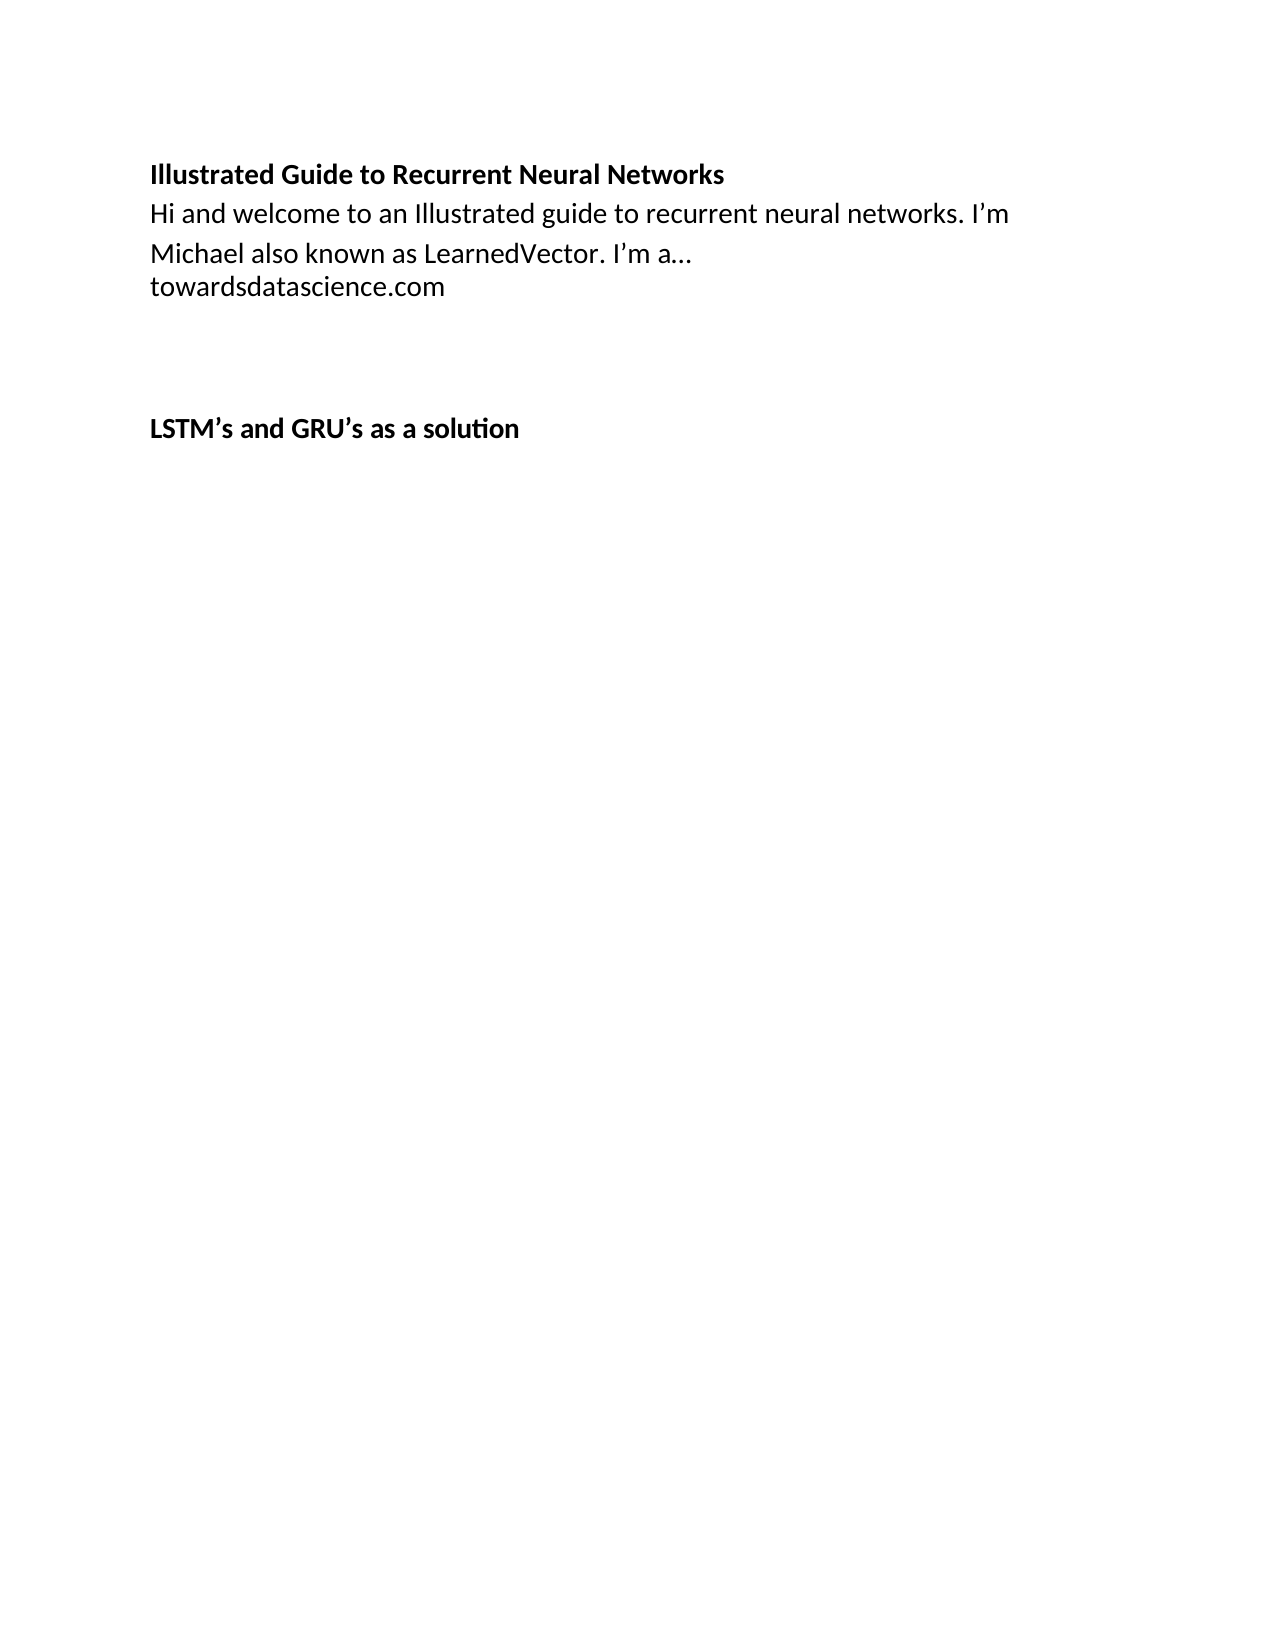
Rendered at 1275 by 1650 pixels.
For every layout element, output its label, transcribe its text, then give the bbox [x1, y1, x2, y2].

subtitle Illustrated Guide to Recurrent Neural Networks [150, 156, 1246, 192]
text towardsdatascience.com [150, 274, 1246, 302]
subtitle LSTM’s and GRU’s as a solution [150, 410, 1246, 446]
text Hi and welcome to an Illustrated guide to recurrent neural networks. I’m Michael also known as LearnedVector. I’m a… [150, 195, 1043, 270]
